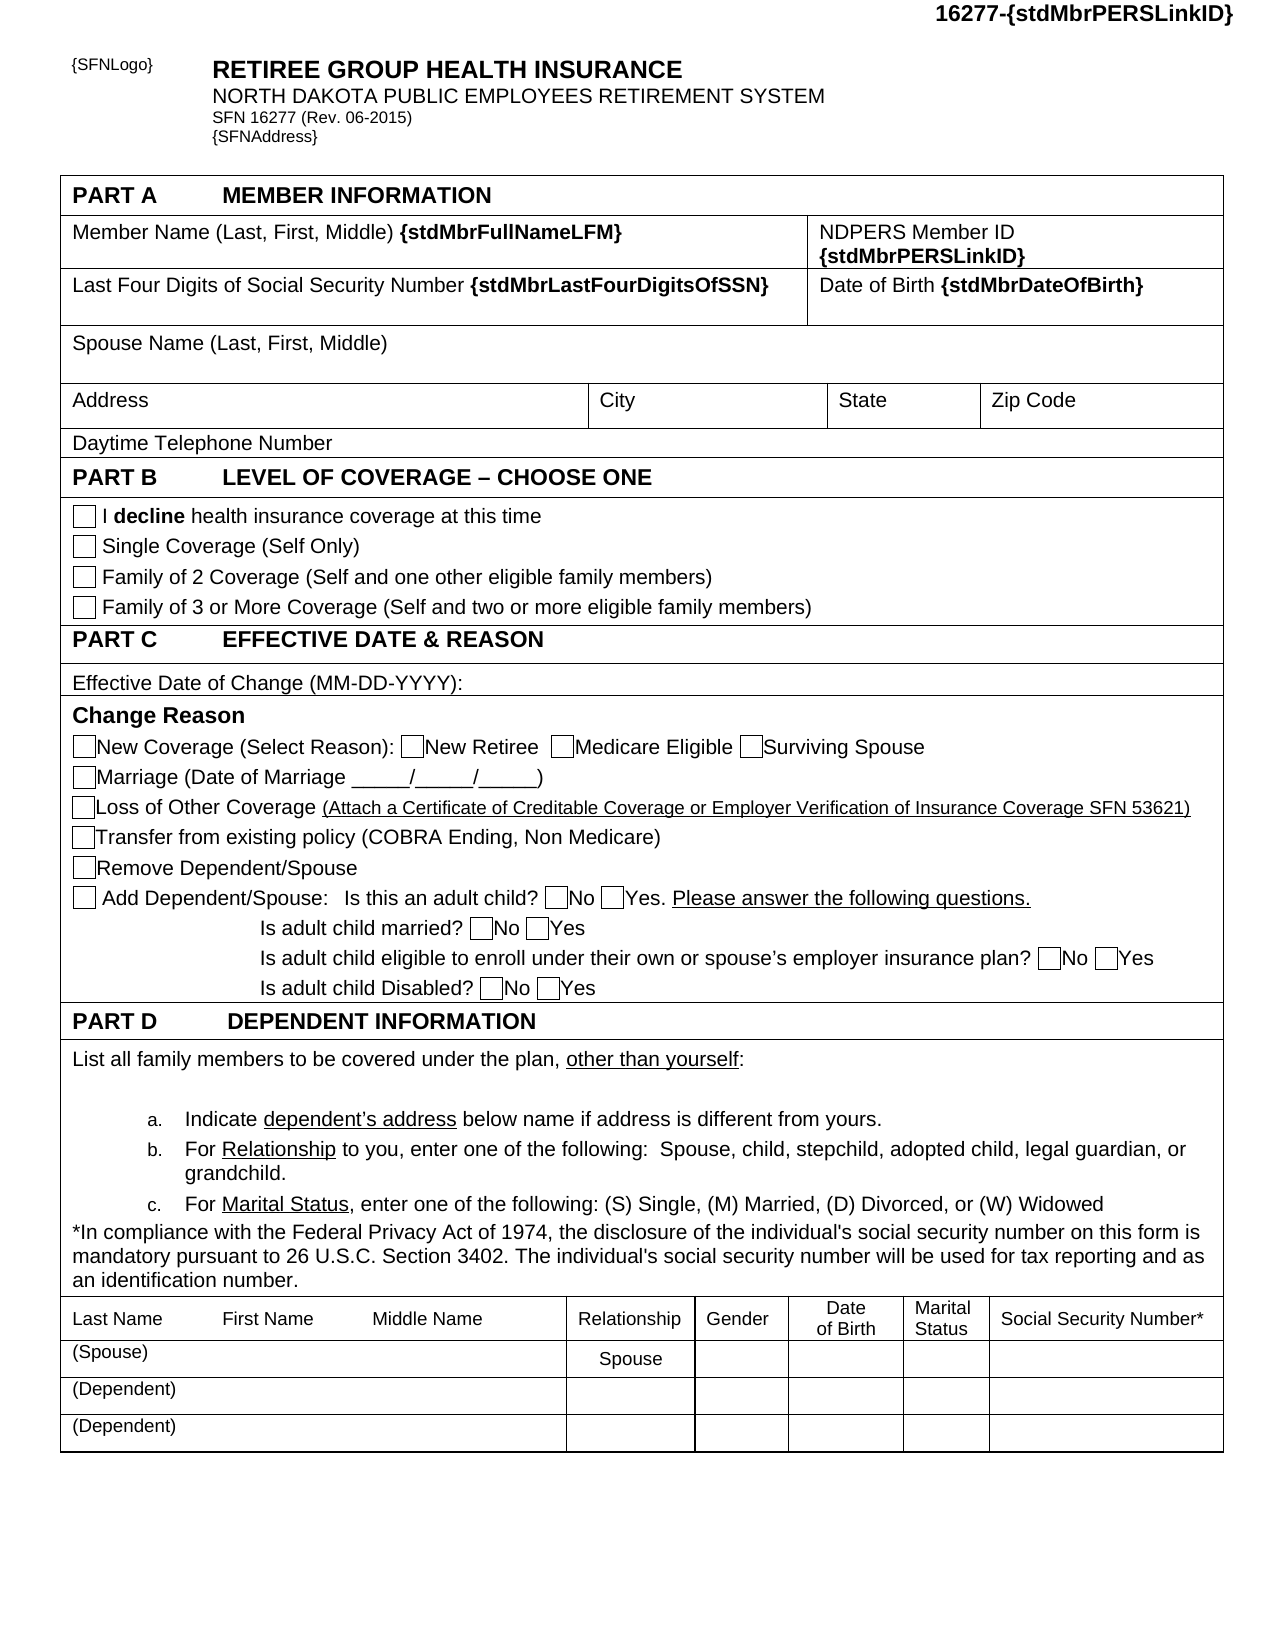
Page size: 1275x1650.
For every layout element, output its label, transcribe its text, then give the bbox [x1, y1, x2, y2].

table_header 16277-{stdMbrPERSLinkID} [31, 0, 1244, 1499]
